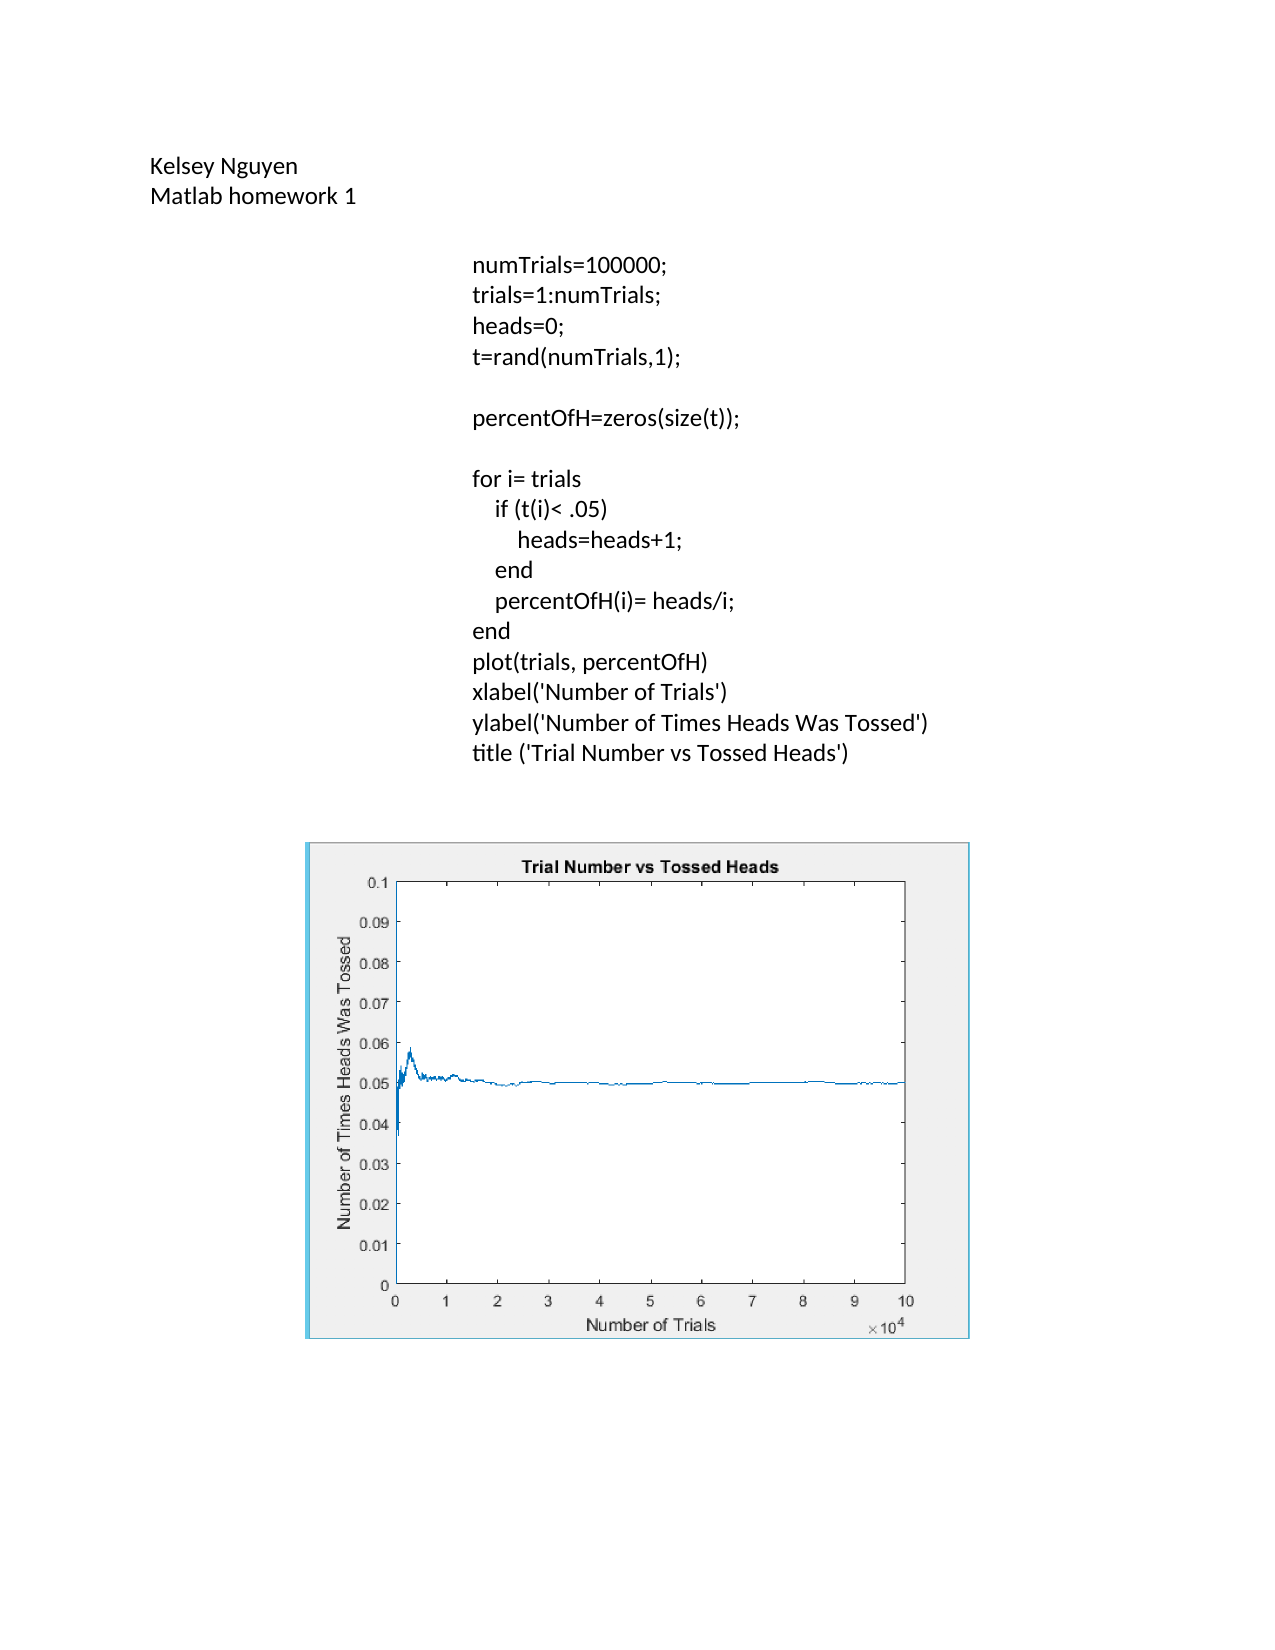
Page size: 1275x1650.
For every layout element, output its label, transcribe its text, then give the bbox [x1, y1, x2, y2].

picture [305, 842, 970, 1339]
text Matlab homework 1 [150, 181, 1125, 211]
text Kelsey Nguyen [150, 150, 1125, 181]
